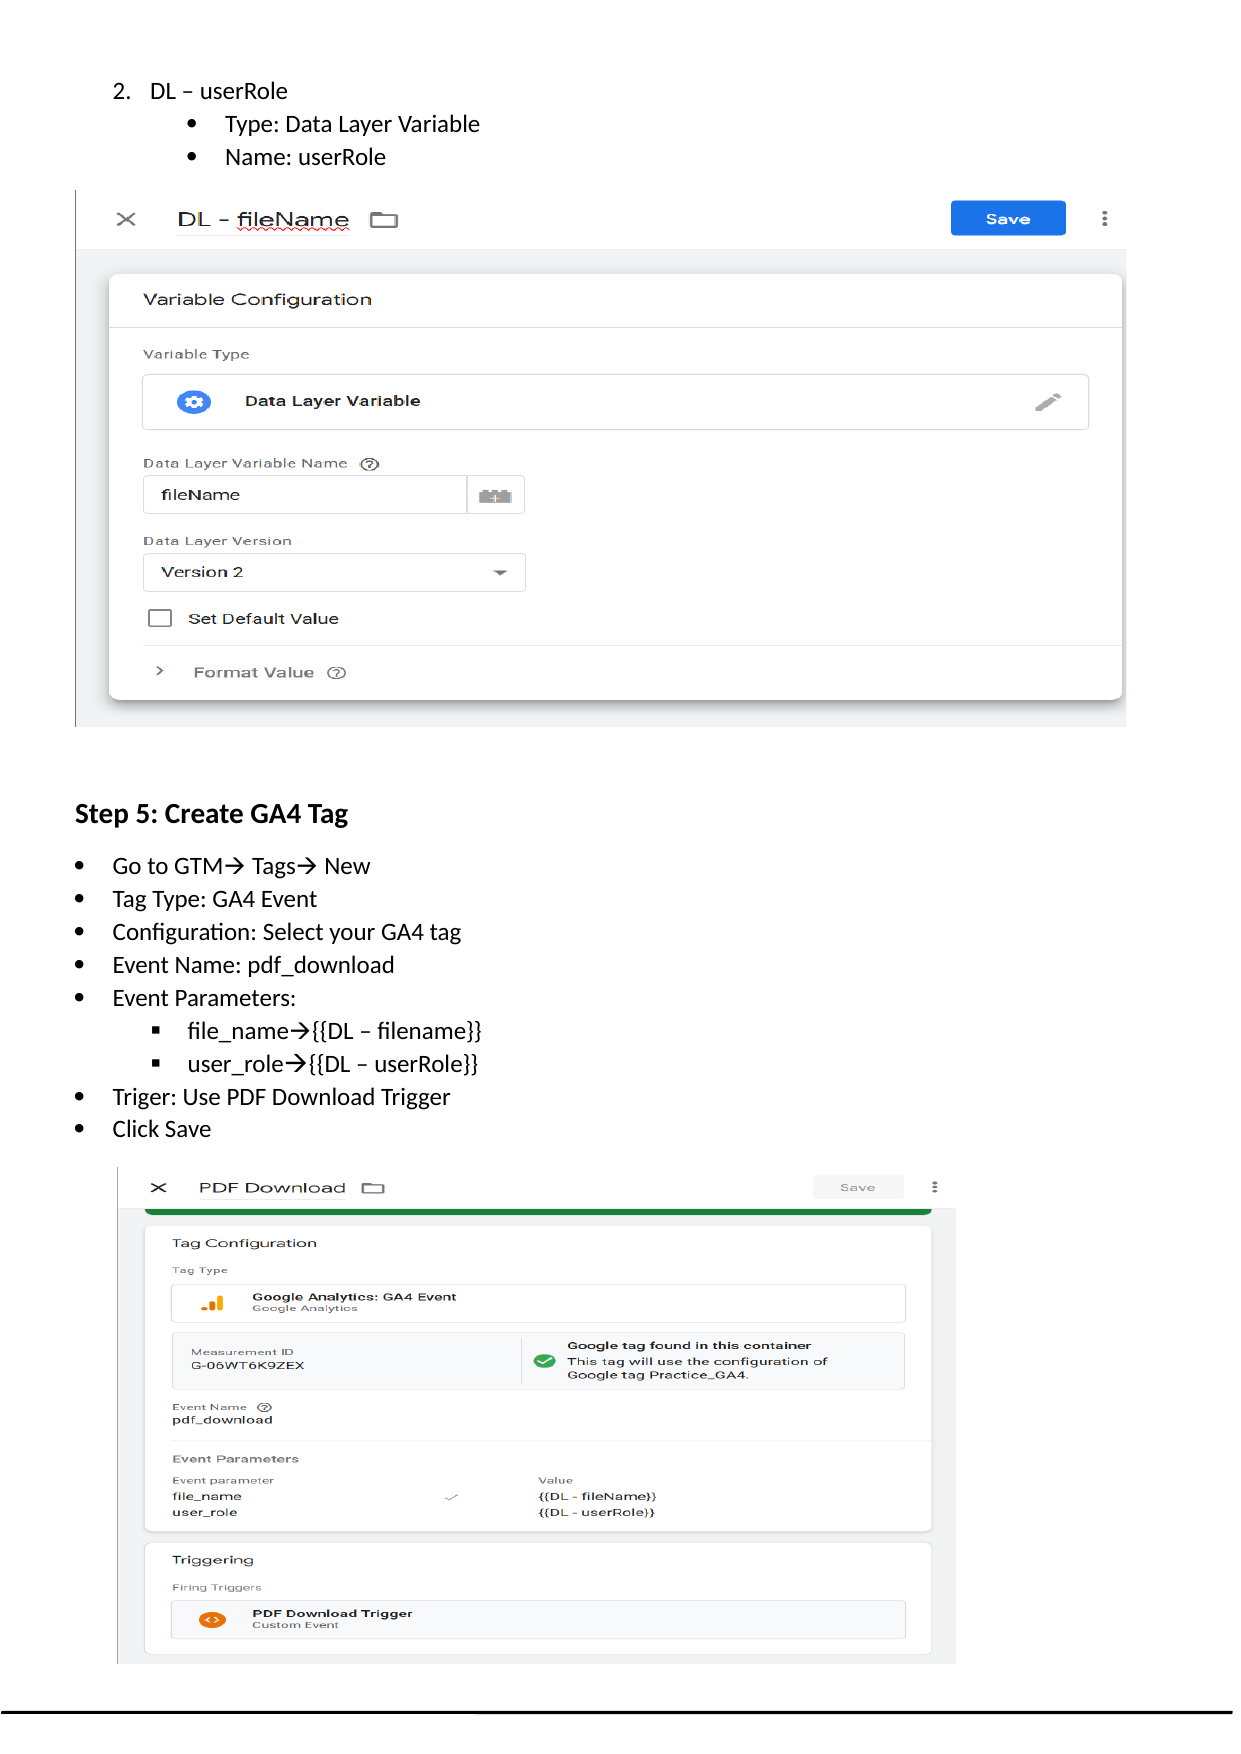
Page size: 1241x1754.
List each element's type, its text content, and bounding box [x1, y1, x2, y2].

text Step 5: Create GA4 Tag [75, 795, 1165, 831]
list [187, 108, 1165, 138]
list Configuration: Select your GA4 tag [75, 916, 1165, 947]
list Name: userRole [187, 141, 1165, 171]
picture [75, 190, 1127, 727]
list file_name{{DL – filename}} [150, 1015, 1165, 1045]
list DL – userRole [112, 75, 1165, 106]
list Click Save [75, 1113, 1165, 1144]
list Tag Type: GA4 Event [75, 883, 1165, 914]
list user_role{{DL – userRole}} [150, 1048, 1165, 1078]
list Event Name: pdf_download [75, 949, 1165, 979]
list Triger: Use PDF Download Trigger [75, 1081, 1165, 1111]
picture [117, 1167, 957, 1664]
list Go to GTM Tags New [75, 850, 1165, 881]
list Event Parameters: [75, 982, 1165, 1012]
